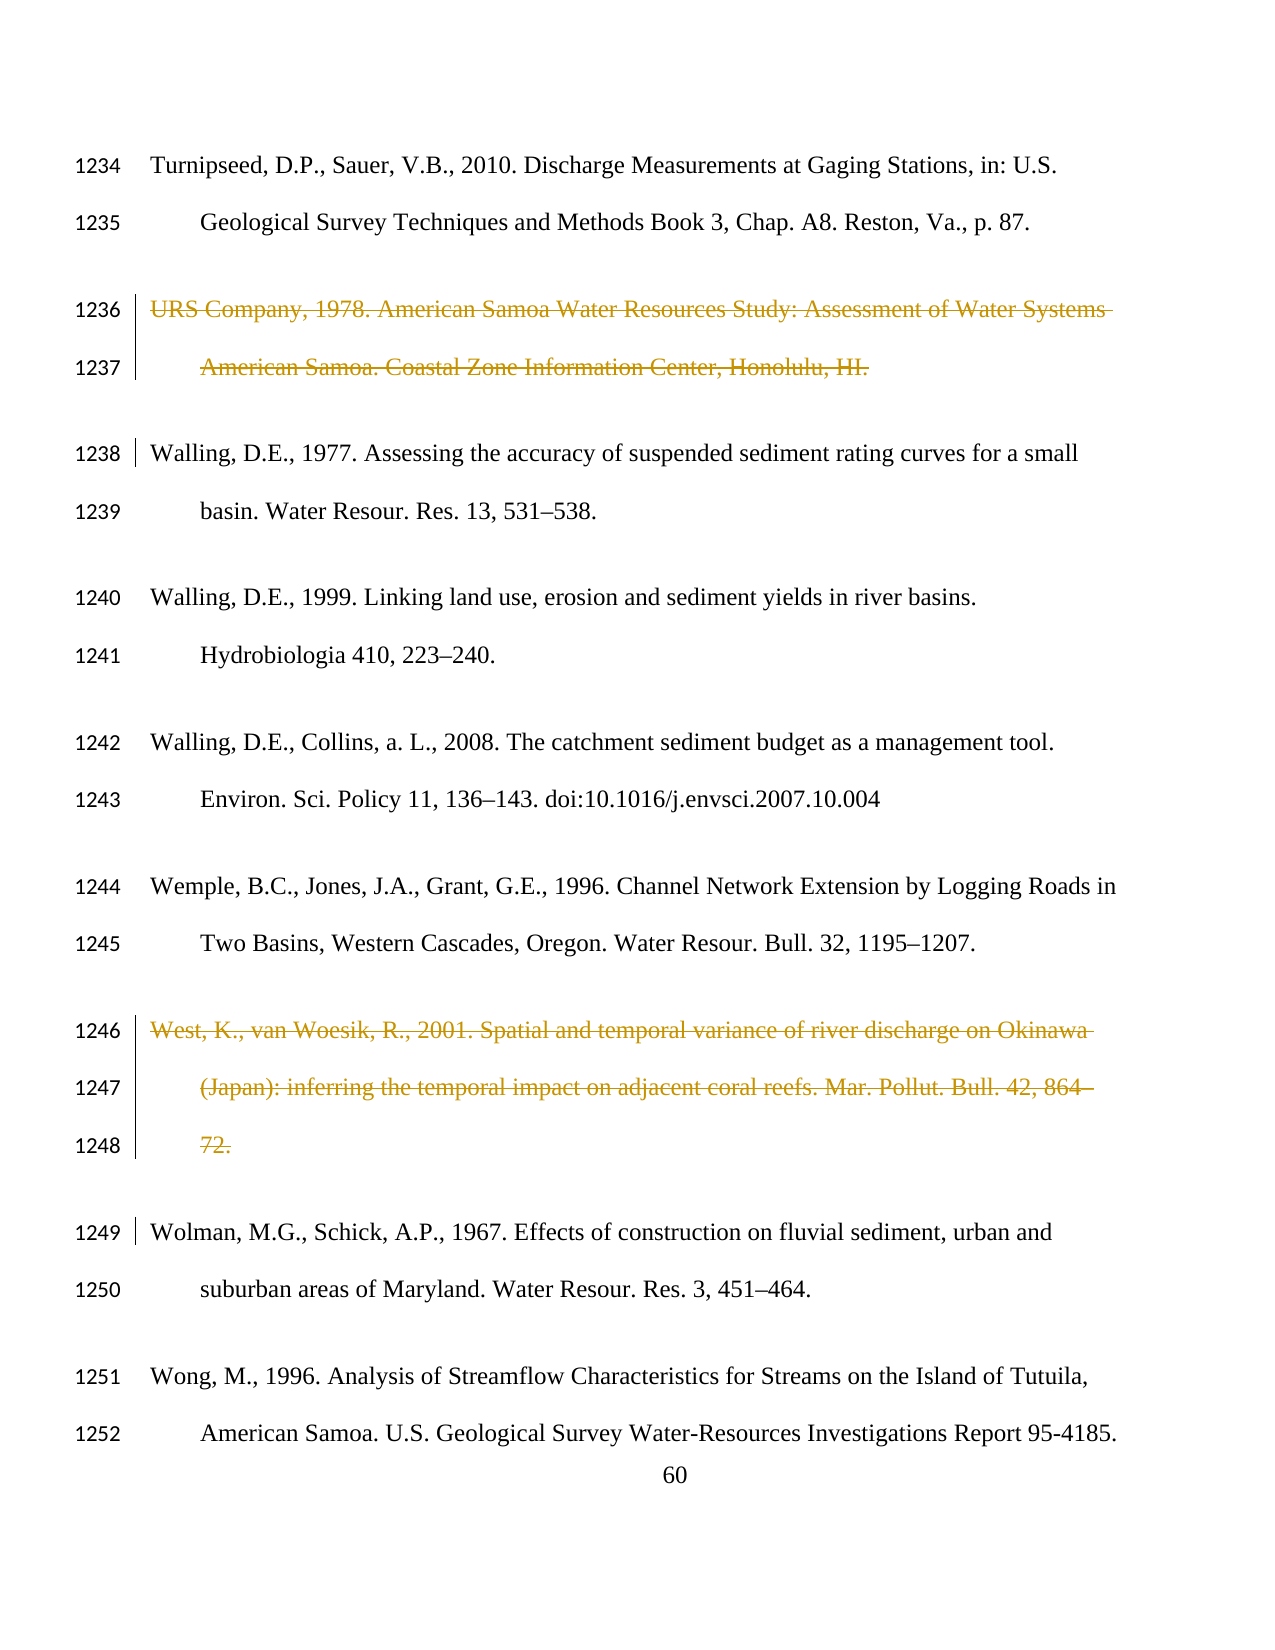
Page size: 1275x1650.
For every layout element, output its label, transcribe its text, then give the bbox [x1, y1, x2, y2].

text Walling, D.E., 1977. Assessing the accuracy of suspended sediment rating curves for a small basin. Water Resour. Res. 13, 531–538. [150, 438, 1125, 524]
text Wemple, B.C., Jones, J.A., Grant, G.E., 1996. Channel Network Extension by Logging Roads in Two Basins, Western Cascades, Oregon. Water Resour. Bull. 32, 1195–1207. [150, 871, 1125, 957]
text Wong, M., 1996. Analysis of Streamflow Characteristics for Streams on the Island of Tutuila, American Samoa. U.S. Geological Survey Water-Resources Investigations Report 95-4185. [150, 1361, 1125, 1447]
text Wolman, M.G., Schick, A.P., 1967. Effects of construction on fluvial sediment, urban and suburban areas of Maryland. Water Resour. Res. 3, 451–464. [150, 1217, 1125, 1303]
text Walling, D.E., 1999. Linking land use, erosion and sediment yields in river basins. Hydrobiologia 410, 223–240. [150, 582, 1125, 669]
text Turnipseed, D.P., Sauer, V.B., 2010. Discharge Measurements at Gaging Stations, in: U.S. Geological Survey Techniques and Methods Book 3, Chap. A8. Reston, Va., p. 87. [150, 150, 1125, 236]
text Walling, D.E., Collins, a. L., 2008. The catchment sediment budget as a management tool. Environ. Sci. Policy 11, 136–143. doi:10.1016/j.envsci.2007.10.004 [150, 727, 1125, 813]
